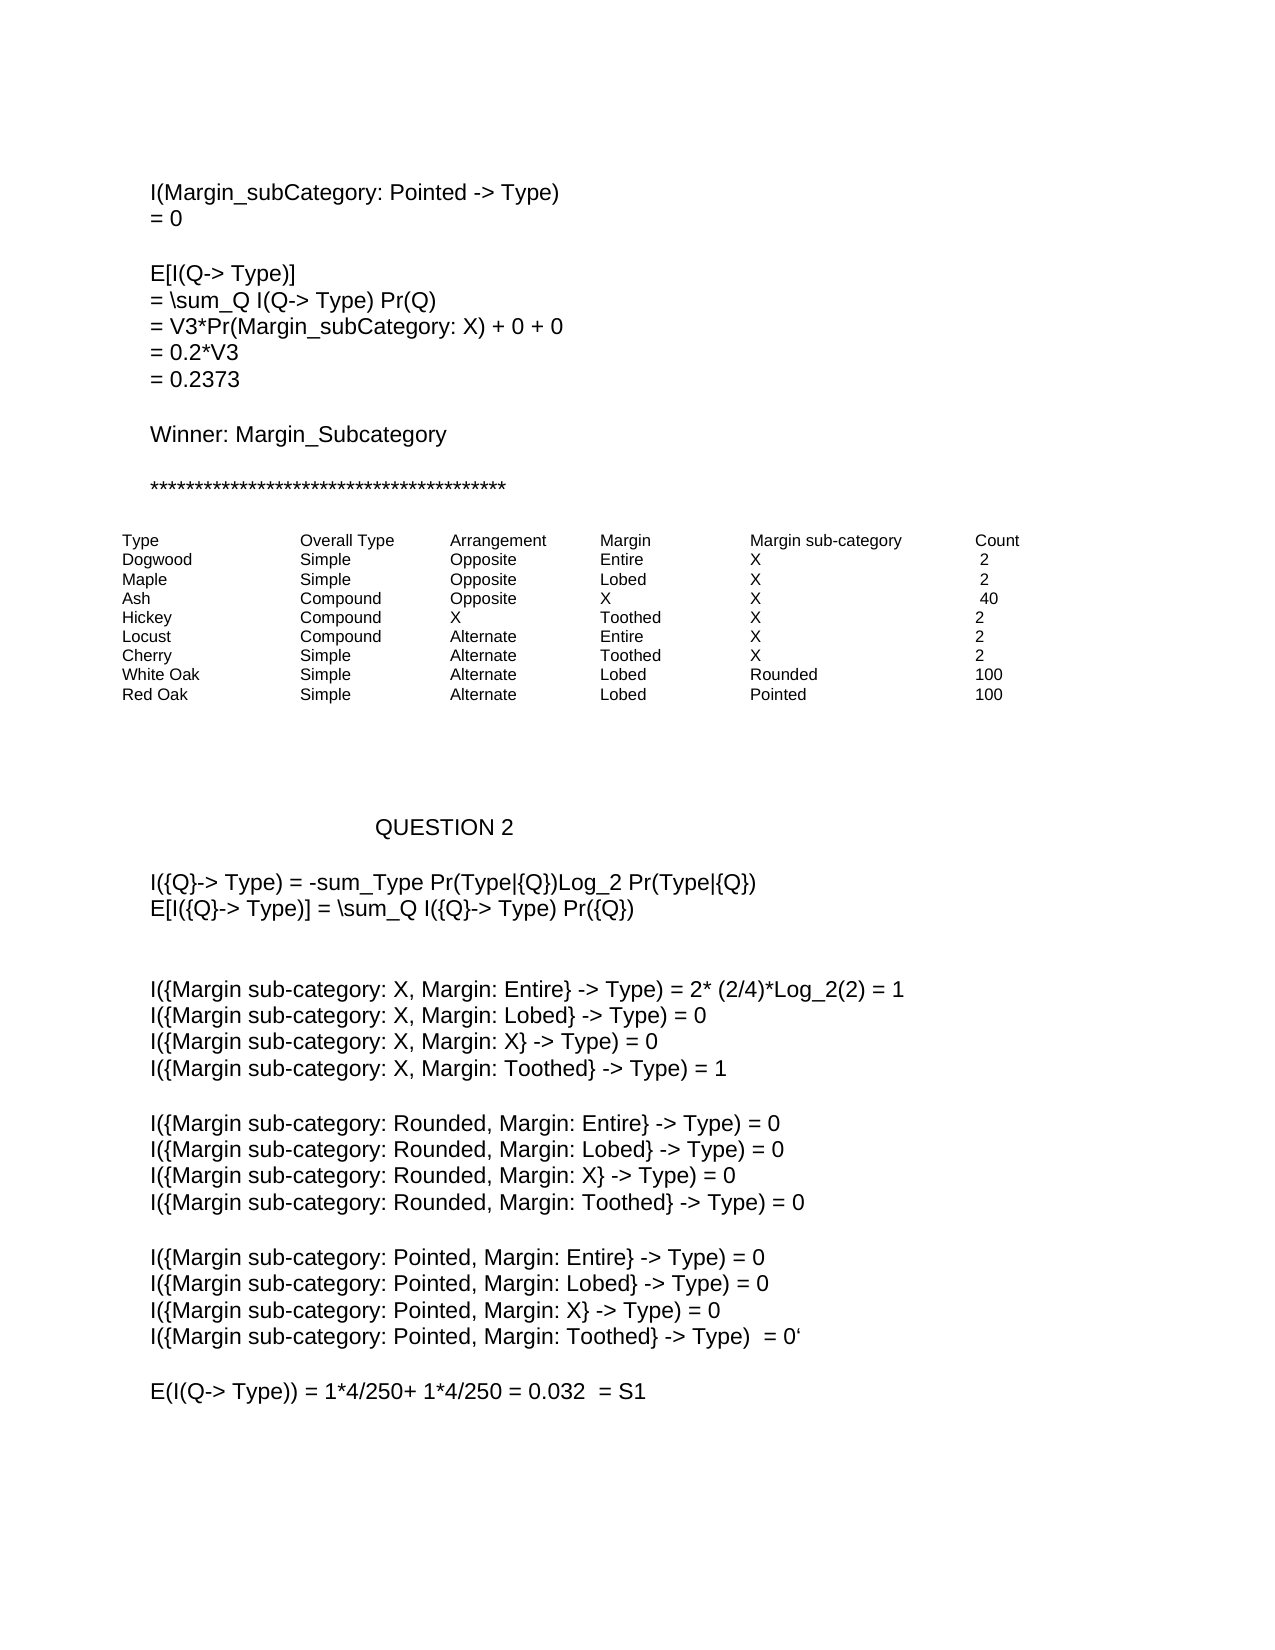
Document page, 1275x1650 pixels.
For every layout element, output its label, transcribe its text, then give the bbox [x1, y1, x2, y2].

text QUESTION 2 [150, 814, 1125, 840]
text = 0.2373 [150, 366, 1125, 392]
text I(Margin_subCategory: Pointed -> Type) [150, 179, 1125, 205]
text I({Margin sub-category: X, Margin: X} -> Type) = 0 [150, 1028, 1125, 1054]
text = \sum_Q I(Q-> Type) Pr(Q) [150, 287, 1125, 313]
text E[I(Q-> Type)] [150, 260, 1125, 287]
text = 0 [150, 205, 1125, 231]
text I({Margin sub-category: Rounded, Margin: Entire} -> Type) = 0 [150, 1110, 1125, 1136]
text I({Q}-> Type) = -sum_Type Pr(Type|{Q})Log_2 Pr(Type|{Q}) [150, 869, 1125, 895]
text I({Margin sub-category: Pointed, Margin: Entire} -> Type) = 0 [150, 1244, 1125, 1270]
text Locust Compound Alternate Entire X 2 [122, 627, 1200, 646]
text White Oak Simple Alternate Lobed Rounded 100 [122, 665, 1200, 684]
text Hickey Compound X Toothed X 2 [122, 608, 1200, 627]
text E[I({Q}-> Type)] = \sum_Q I({Q}-> Type) Pr({Q}) [150, 895, 1125, 922]
text Winner: Margin_Subcategory [150, 421, 1125, 447]
text **************************************** [150, 476, 1125, 502]
text I({Margin sub-category: X, Margin: Toothed} -> Type) = 1 [150, 1054, 1125, 1081]
text I({Margin sub-category: Pointed, Margin: Toothed} -> Type) = 0‘ [150, 1323, 1125, 1349]
text I({Margin sub-category: Rounded, Margin: Lobed} -> Type) = 0 [150, 1136, 1125, 1162]
text Ash Compound Opposite X X 40 [122, 588, 1200, 608]
text = 0.2*V3 [150, 339, 1125, 366]
text Cherry Simple Alternate Toothed X 2 [122, 646, 1200, 665]
text Maple Simple Opposite Lobed X 2 [122, 569, 1200, 588]
text I({Margin sub-category: Pointed, Margin: Lobed} -> Type) = 0 [150, 1270, 1125, 1297]
text = V3*Pr(Margin_subCategory: X) + 0 + 0 [150, 313, 1125, 339]
text I({Margin sub-category: Rounded, Margin: Toothed} -> Type) = 0 [150, 1189, 1125, 1215]
text E(I(Q-> Type)) = 1*4/250+ 1*4/250 = 0.032 = S1 [150, 1378, 1125, 1404]
text Dogwood Simple Opposite Entire X 2 [122, 550, 1200, 569]
text I({Margin sub-category: Rounded, Margin: X} -> Type) = 0 [150, 1162, 1125, 1189]
text Type Overall Type Arrangement Margin Margin sub-category Count [122, 531, 1200, 550]
text Red Oak Simple Alternate Lobed Pointed 100 [122, 684, 1200, 703]
text I({Margin sub-category: X, Margin: Entire} -> Type) = 2* (2/4)*Log_2(2) = 1 [150, 976, 1125, 1002]
text I({Margin sub-category: Pointed, Margin: X} -> Type) = 0 [150, 1297, 1125, 1323]
text I({Margin sub-category: X, Margin: Lobed} -> Type) = 0 [150, 1002, 1125, 1028]
